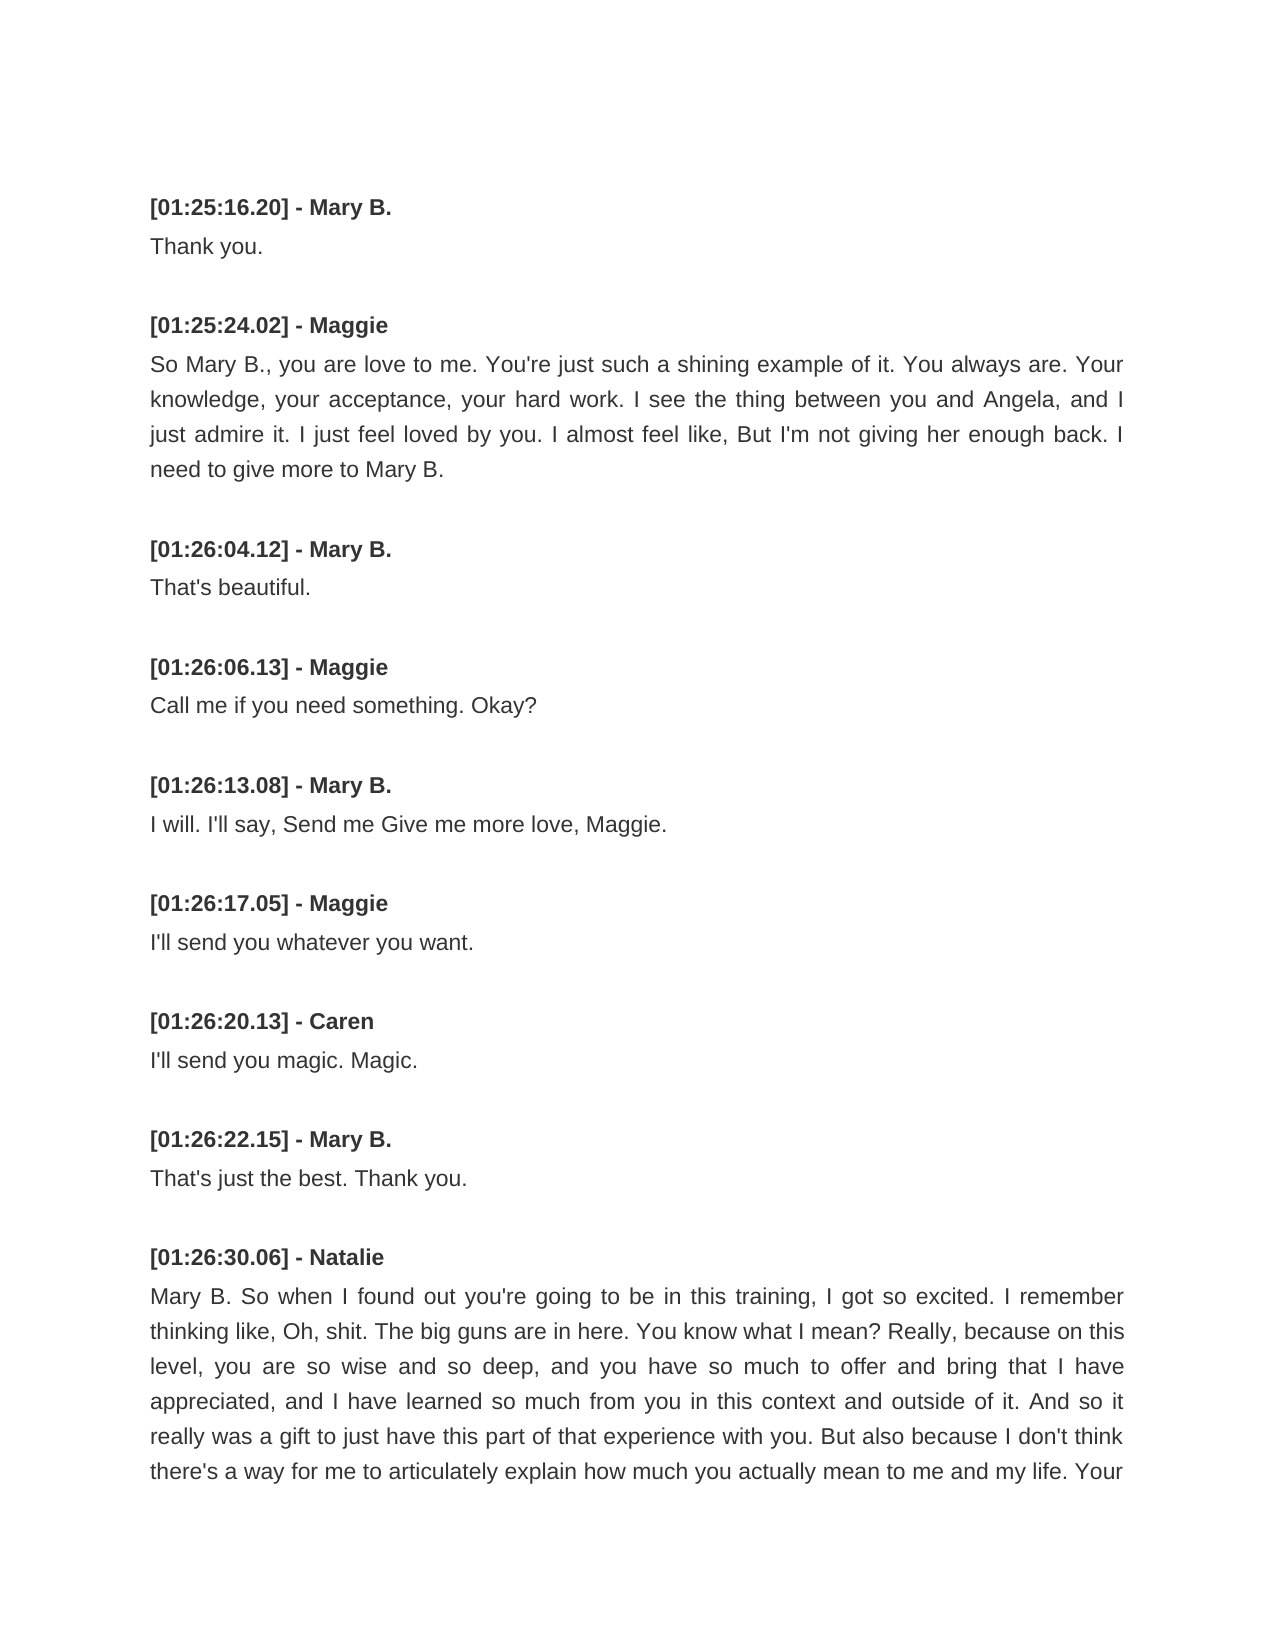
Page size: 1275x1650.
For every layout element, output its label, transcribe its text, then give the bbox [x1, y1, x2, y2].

subtitle [01:26:06.13] - Maggie [150, 654, 1125, 680]
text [150, 1283, 1125, 1484]
subtitle [01:26:20.13] - Caren [150, 1008, 1125, 1034]
subtitle [01:25:24.02] - Maggie [150, 312, 1125, 339]
subtitle [01:26:30.06] - Natalie [150, 1244, 1125, 1271]
text I'll send you magic. Magic. [150, 1047, 1125, 1073]
text So Mary B., you are love to me. You're just such a shining example of it. You always are. Your knowledge, your acceptance, your hard work. I see the thing between you and Angela, and I just admire it. I just feel loved by you. I almost feel like, But I'm not giving her enough back. I need to give more to Mary B. [150, 351, 1125, 483]
subtitle [01:25:16.20] - Mary B. [150, 194, 1125, 221]
subtitle [01:26:17.05] - Maggie [150, 890, 1125, 916]
text That's beautiful. [150, 574, 1125, 601]
subtitle [01:26:13.08] - Mary B. [150, 772, 1125, 798]
text I will. I'll say, Send me Give me more love, Maggie. [150, 811, 1125, 837]
subtitle [01:26:04.12] - Mary B. [150, 536, 1125, 562]
subtitle [01:26:22.15] - Mary B. [150, 1126, 1125, 1152]
text I'll send you whatever you want. [150, 929, 1125, 955]
text Call me if you need something. Okay? [150, 692, 1125, 719]
text That's just the best. Thank you. [150, 1165, 1125, 1191]
text Thank you. [150, 233, 1125, 259]
